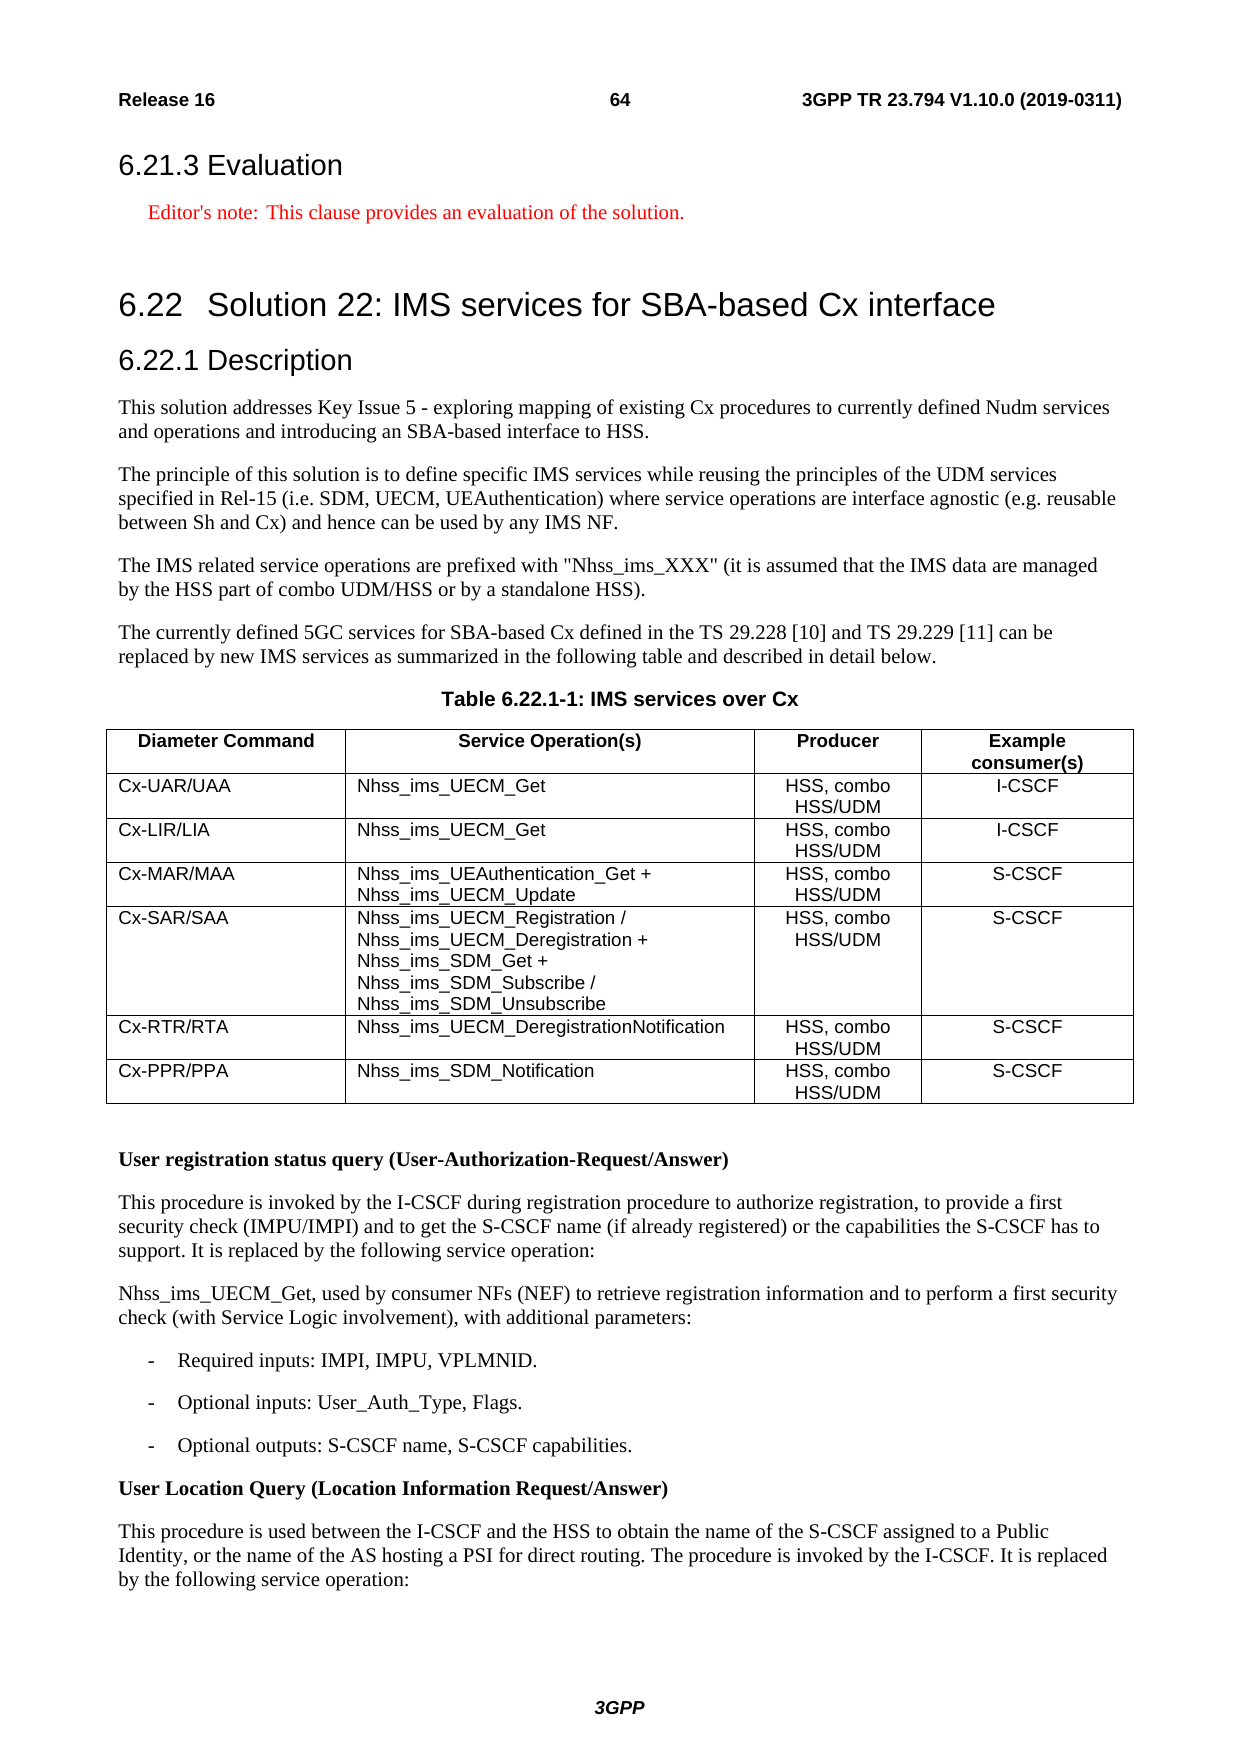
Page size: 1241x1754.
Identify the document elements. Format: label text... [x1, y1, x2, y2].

table_cell HSS, combo HSS/UDM [755, 1016, 921, 1059]
text The principle of this solution is to define specific IMS services while reusing the principles of the UDM services specified in Rel-15 (i.e. SDM, UECM, UEAuthentication) where service operations are interface agnostic (e.g. reusable between Sh and Cx) and hence can be used by any IMS NF. [118, 462, 1122, 534]
text - Required inputs: IMPI, IMPU, VPLMNID. [148, 1347, 1122, 1372]
text This solution addresses Key Issue 5 - exploring mapping of existing Cx procedures to currently defined Nudm services and operations and introducing an SBA-based interface to HSS. [118, 395, 1122, 443]
table_cell Nhss_ims_SDM_Notification [346, 1060, 754, 1103]
subtitle 6.22.1 Description [118, 343, 1122, 376]
text Table 6.22.1-1: IMS services over Cx [118, 686, 1122, 710]
text This procedure is invoked by the I-CSCF during registration procedure to authorize registration, to provide a first security check (IMPU/IMPI) and to get the S-CSCF name (if already registered) or the capabilities the S-CSCF has to support. It is replaced by the following service operation: [118, 1190, 1122, 1262]
text The currently defined 5GC services for SBA-based Cx defined in the TS 29.228 [10] and TS 29.229 [11] can be replaced by new IMS services as summarized in the following table and described in detail below. [118, 619, 1122, 668]
table_header Example consumer(s) [922, 730, 1133, 773]
table_cell I-CSCF [922, 819, 1133, 862]
table_cell HSS, combo HSS/UDM [755, 774, 921, 817]
table_cell S-CSCF [922, 1060, 1133, 1103]
table_cell S-CSCF [922, 907, 1133, 1015]
text User registration status query (User-Authorization-Request/Answer) [118, 1147, 1122, 1171]
table_cell Cx-RTR/RTA [107, 1016, 345, 1059]
table_cell HSS, combo HSS/UDM [755, 863, 921, 906]
table_cell Cx-UAR/UAA [107, 774, 345, 817]
table_cell Nhss_ims_UECM_Get [346, 819, 754, 862]
table_cell Cx-MAR/MAA [107, 863, 345, 906]
table_cell Nhss_ims_UECM_DeregistrationNotification [346, 1016, 754, 1059]
text Nhss_ims_UECM_Get, used by consumer NFs (NEF) to retrieve registration information and to perform a first security check (with Service Logic involvement), with additional parameters: [118, 1281, 1122, 1329]
text User Location Query (Location Information Request/Answer) [118, 1476, 1122, 1500]
table_header Service Operation(s) [346, 730, 754, 773]
subtitle 6.21.3 Evaluation [118, 147, 1122, 181]
text - Optional outputs: S-CSCF name, S-CSCF capabilities. [148, 1433, 1122, 1457]
table_header Producer [755, 730, 921, 773]
text The IMS related service operations are prefixed with "Nhss_ims_XXX" (it is assumed that the IMS data are managed by the HSS part of combo UDM/HSS or by a standalone HSS). [118, 553, 1122, 601]
table_header Diameter Command [107, 730, 345, 773]
table_cell S-CSCF [922, 863, 1133, 906]
table_cell HSS, combo HSS/UDM [755, 907, 921, 1015]
table_cell Nhss_ims_UECM_Get [346, 774, 754, 817]
text This procedure is used between the I-CSCF and the HSS to obtain the name of the S-CSCF assigned to a Public Identity, or the name of the AS hosting a PSI for direct routing. The procedure is invoked by the I-CSCF. It is replaced by the following service operation: [118, 1519, 1122, 1591]
table_cell I-CSCF [922, 774, 1133, 817]
table_cell Cx-LIR/LIA [107, 819, 345, 862]
table_cell Cx-PPR/PPA [107, 1060, 345, 1103]
subtitle 6.22 Solution 22: IMS services for SBA-based Cx interface [118, 285, 1122, 324]
table_cell HSS, combo HSS/UDM [755, 1060, 921, 1103]
table_cell Cx-SAR/SAA [107, 907, 345, 1015]
text - Optional inputs: User_Auth_Type, Flags. [148, 1390, 1122, 1414]
table_cell Nhss_ims_UECM_Registration / Nhss_ims_UECM_Deregistration + Nhss_ims_SDM_Get + Nhss_ims_SDM_Subscribe / Nhss_ims_SDM_Unsubscribe [346, 907, 754, 1015]
table_cell HSS, combo HSS/UDM [755, 819, 921, 862]
table_cell S-CSCF [922, 1016, 1133, 1059]
table_cell Nhss_ims_UEAuthentication_Get + Nhss_ims_UECM_Update [346, 863, 754, 906]
text Editor's note: This clause provides an evaluation of the solution. [148, 200, 1122, 224]
